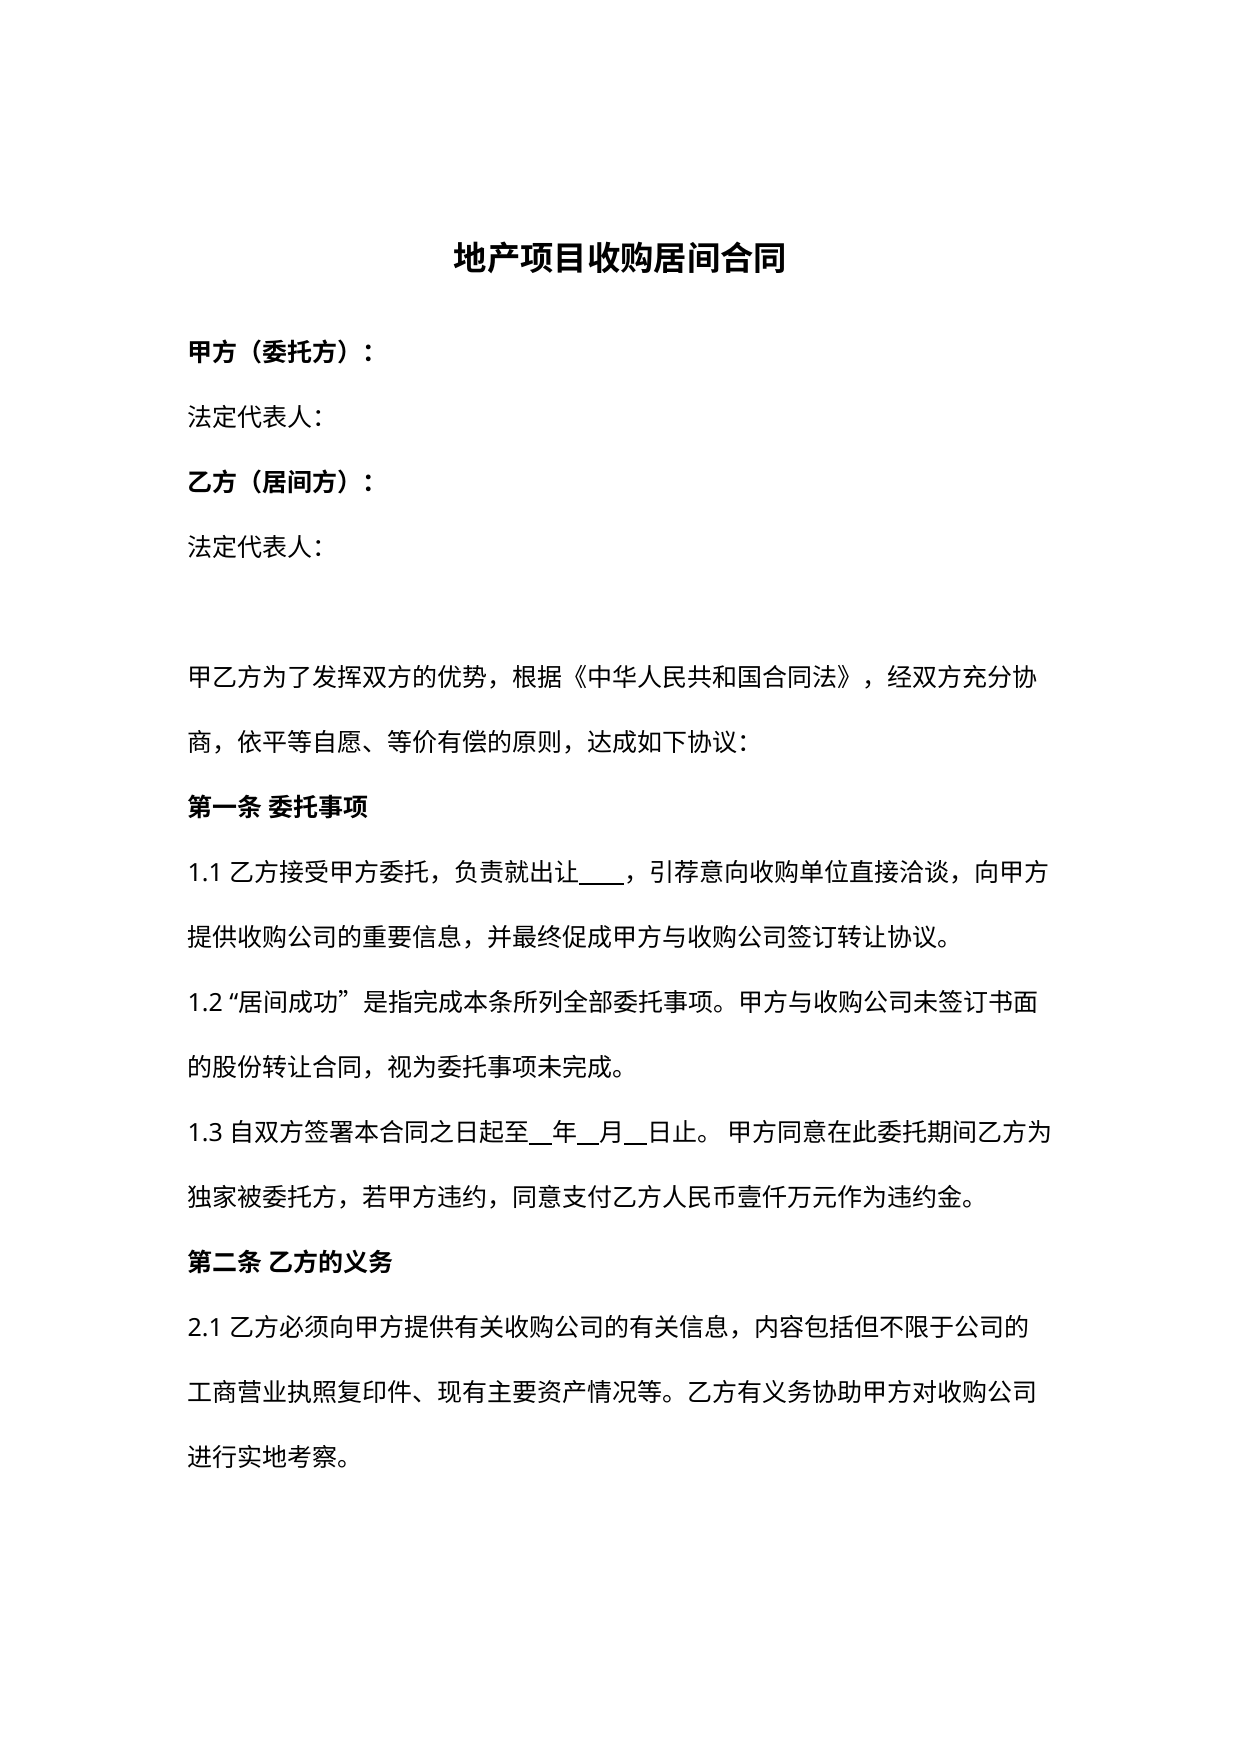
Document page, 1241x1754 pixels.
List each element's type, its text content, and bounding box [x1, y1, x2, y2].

text 甲乙方为了发挥双方的优势，根据《中华人民共和国合同法》，经双方充分协商，依平等自愿、等价有偿的原则，达成如下协议： [187, 643, 1053, 773]
subtitle 地产项目收购居间合同 [187, 224, 1053, 289]
text 1.1 乙方接受甲方委托，负责就出让 ，引荐意向收购单位直接洽谈，向甲方提供收购公司的重要信息，并最终促成甲方与收购公司签订转让协议。 [187, 838, 1053, 968]
text 法定代表人： [187, 513, 1053, 578]
text 1.2 “居间成功”是指完成本条所列全部委托事项。甲方与收购公司未签订书面的股份转让合同，视为委托事项未完成。 [187, 968, 1053, 1098]
subtitle 第一条 委托事项 [187, 773, 1053, 838]
subtitle 第二条 乙方的义务 [187, 1228, 1053, 1293]
text 甲方（委托方）： [187, 318, 1053, 383]
text 乙方（居间方）： [187, 448, 1053, 513]
text 2.1 乙方必须向甲方提供有关收购公司的有关信息，内容包括但不限于公司的工商营业执照复印件、现有主要资产情况等。乙方有义务协助甲方对收购公司进行实地考察。 [187, 1293, 1053, 1488]
text 1.3 自双方签署本合同之日起至 年 月 日止。 甲方同意在此委托期间乙方为独家被委托方，若甲方违约，同意支付乙方人民币壹仟万元作为违约金。 [187, 1098, 1053, 1228]
text 法定代表人： [187, 383, 1053, 448]
